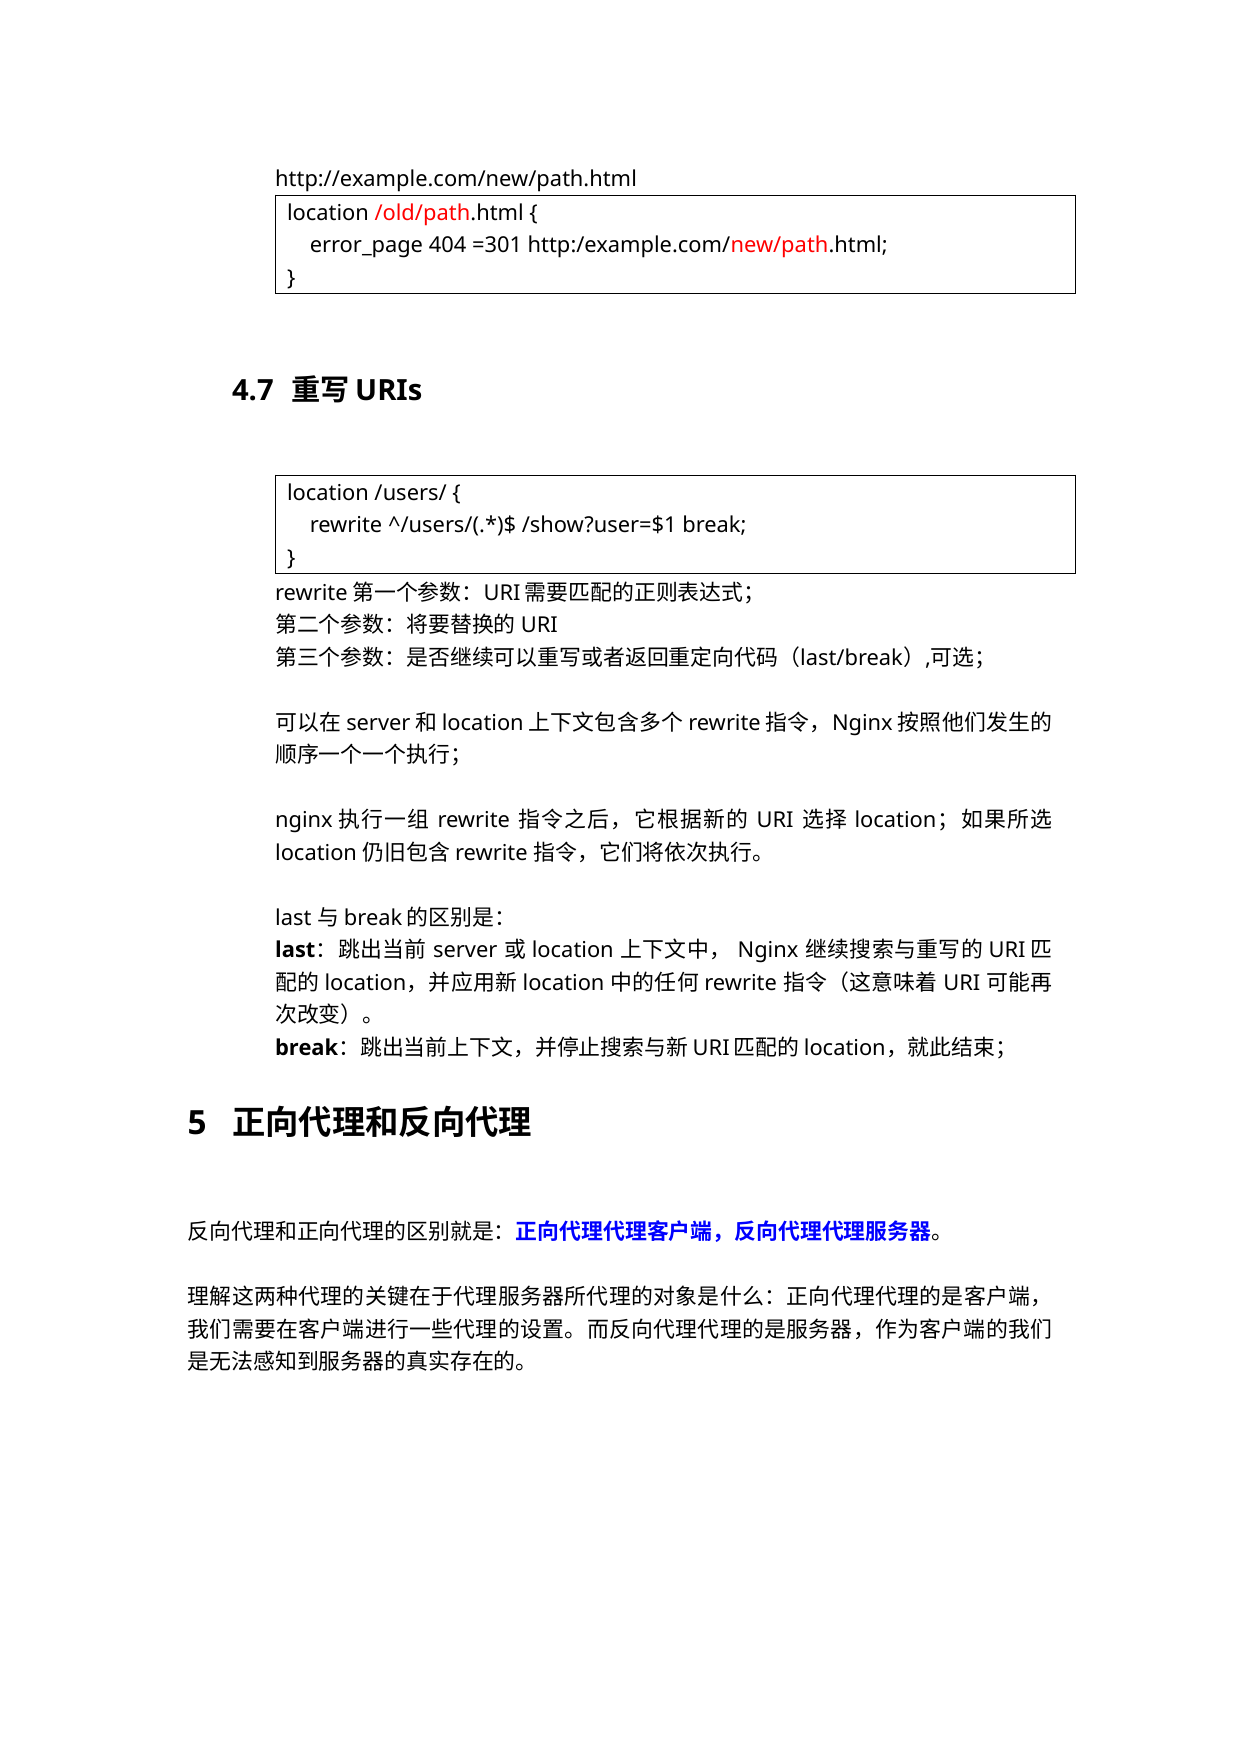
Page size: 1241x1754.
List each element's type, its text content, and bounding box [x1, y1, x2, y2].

subtitle 正向代理和反向代理 [187, 1089, 1053, 1154]
subtitle 重写URIs [232, 356, 1053, 421]
text nginx执行一组 rewrite 指令之后，它根据新的 URI 选择 location；如果所选 location 仍旧包含 rewrite 指令，它们将依次执行。 [275, 802, 1053, 867]
text break：跳出当前上下文，并停止搜索与新URI匹配的location，就此结束； [275, 1029, 1053, 1062]
text 当 Nginx 找不到页面时，它将使用代码301替换代码404，并将客户端重定向到 http://example.com/new/path.html [275, 162, 1053, 194]
text rewrite第一个参数：URI需要匹配的正则表达式； [275, 574, 1053, 607]
table_header location /old/path.html { error_page 404 =301 http:/example.com/new/path.html; } [276, 196, 1075, 293]
text 理解这两种代理的关键在于代理服务器所代理的对象是什么：正向代理代理的是客户端，我们需要在客户端进行一些代理的设置。而反向代理代理的是服务器，作为客户端的我们是无法感知到服务器的真实存在的。 [187, 1279, 1053, 1376]
text 第三个参数：是否继续可以重写或者返回重定向代码（last/break）,可选； [275, 639, 1053, 672]
text 可以在server和location上下文包含多个rewrite指令，Nginx按照他们发生的顺序一个一个执行； [275, 704, 1053, 769]
text 第二个参数：将要替换的 URI [275, 607, 1053, 639]
text 反向代理和正向代理的区别就是：正向代理代理客户端，反向代理代理服务器。 [187, 1214, 1053, 1246]
text last 与 break的区别是： [275, 899, 1053, 932]
text last：跳出当前 server 或 location 上下文中， Nginx 继续搜索与重写的URI匹配的 location，并应用新 location 中的任何 rewrite 指令（这意味着 URI 可能再次改变）。 [275, 932, 1053, 1029]
table_header location /users/ { rewrite ^/users/(.*)$ /show?user=$1 break; } [276, 476, 1075, 573]
